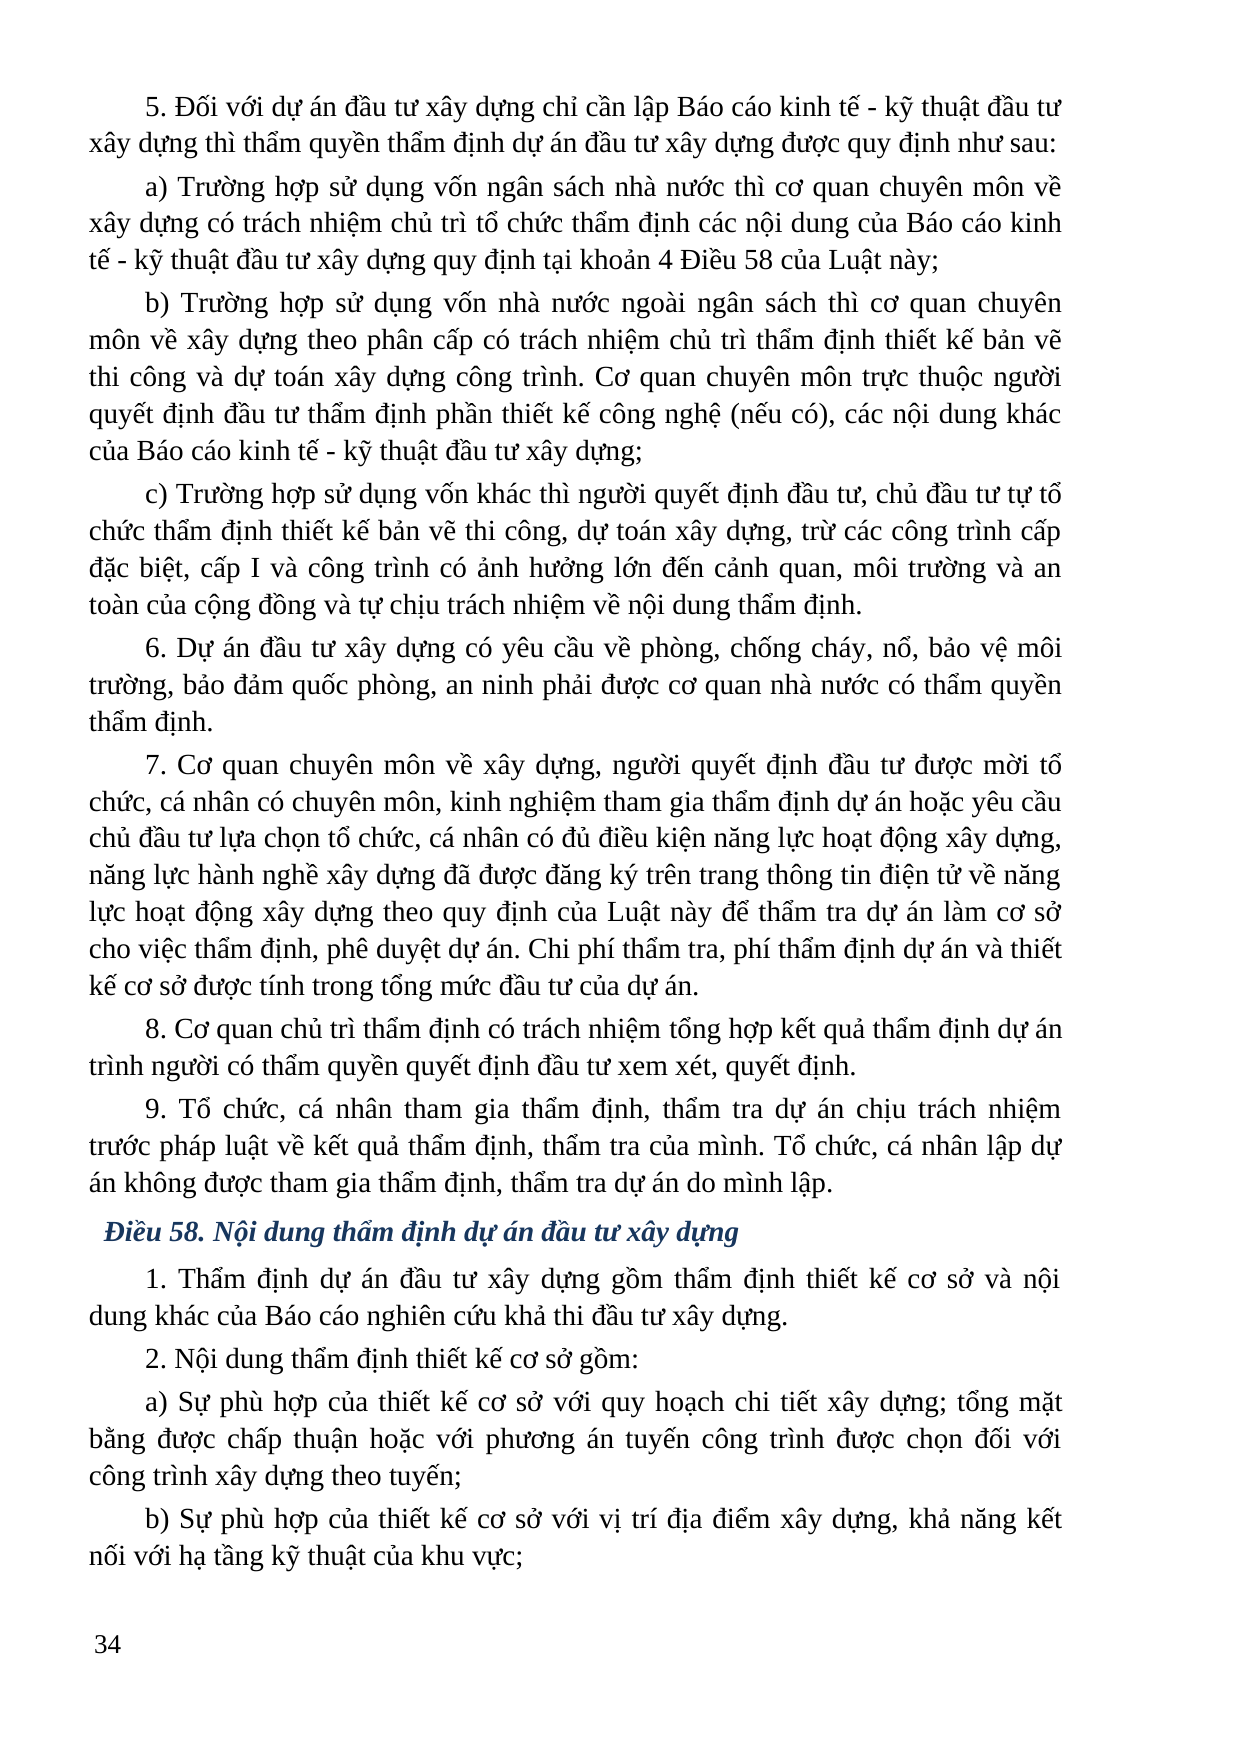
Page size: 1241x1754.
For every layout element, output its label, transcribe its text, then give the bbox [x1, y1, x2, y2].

text 1. Thẩm định dự án đầu tư xây dựng gồm thẩm định thiết kế cơ sở và nội dung khác của Báo cáo nghiên cứu khả thi đầu tư xây dựng. [89, 1261, 1063, 1331]
text 5. Đối với dự án đầu tư xây dựng chỉ cần lập Báo cáo kinh tế - kỹ thuật đầu tư xây dựng thì thẩm quyền thẩm định dự án đầu tư xây dựng được quy định như sau: [89, 89, 1063, 159]
subtitle Điều 58. Nội dung thẩm định dự án đầu tư xây dựng [103, 1214, 1063, 1248]
text a) Sự phù hợp của thiết kế cơ sở với quy hoạch chi tiết xây dựng; tổng mặt bằng được chấp thuận hoặc với phương án tuyến công trình được chọn đối với công trình xây dựng theo tuyến; [89, 1384, 1063, 1491]
text 9. Tổ chức, cá nhân tham gia thẩm định, thẩm tra dự án chịu trách nhiệm trước pháp luật về kết quả thẩm định, thẩm tra của mình. Tổ chức, cá nhân lập dự án không được tham gia thẩm định, thẩm tra dự án do mình lập. [89, 1091, 1063, 1198]
text 2. Nội dung thẩm định thiết kế cơ sở gồm: [89, 1341, 1063, 1374]
text b) Trường hợp sử dụng vốn nhà nước ngoài ngân sách thì cơ quan chuyên môn về xây dựng theo phân cấp có trách nhiệm chủ trì thẩm định thiết kế bản vẽ thi công và dự toán xây dựng công trình. Cơ quan chuyên môn trực thuộc người quyết định đầu tư thẩm định phần thiết kế công nghệ (nếu có), các nội dung khác của Báo cáo kinh tế - kỹ thuật đầu tư xây dựng; [89, 286, 1063, 467]
text 7. Cơ quan chuyên môn về xây dựng, người quyết định đầu tư được mời tổ chức, cá nhân có chuyên môn, kinh nghiệm tham gia thẩm định dự án hoặc yêu cầu chủ đầu tư lựa chọn tổ chức, cá nhân có đủ điều kiện năng lực hoạt động xây dựng, năng lực hành nghề xây dựng đã được đăng ký trên trang thông tin điện tử về năng lực hoạt động xây dựng theo quy định của Luật này để thẩm tra dự án làm cơ sở cho việc thẩm định, phê duyệt dự án. Chi phí thẩm tra, phí thẩm định dự án và thiết kế cơ sở được tính trong tổng mức đầu tư của dự án. [89, 747, 1063, 1002]
text 6. Dự án đầu tư xây dựng có yêu cầu về phòng, chống cháy, nổ, bảo vệ môi trường, bảo đảm quốc phòng, an ninh phải được cơ quan nhà nước có thẩm quyền thẩm định. [89, 630, 1063, 737]
text c) Trường hợp sử dụng vốn khác thì người quyết định đầu tư, chủ đầu tư tự tổ chức thẩm định thiết kế bản vẽ thi công, dự toán xây dựng, trừ các công trình cấp đặc biệt, cấp I và công trình có ảnh hưởng lớn đến cảnh quan, môi trường và an toàn của cộng đồng và tự chịu trách nhiệm về nội dung thẩm định. [89, 476, 1063, 620]
text b) Sự phù hợp của thiết kế cơ sở với vị trí địa điểm xây dựng, khả năng kết nối với hạ tầng kỹ thuật của khu vực; [89, 1501, 1063, 1571]
text a) Trường hợp sử dụng vốn ngân sách nhà nước thì cơ quan chuyên môn về xây dựng có trách nhiệm chủ trì tổ chức thẩm định các nội dung của Báo cáo kinh tế - kỹ thuật đầu tư xây dựng quy định tại khoản 4 Điều 58 của Luật này; [89, 169, 1063, 276]
text 8. Cơ quan chủ trì thẩm định có trách nhiệm tổng hợp kết quả thẩm định dự án trình người có thẩm quyền quyết định đầu tư xem xét, quyết định. [89, 1011, 1063, 1082]
